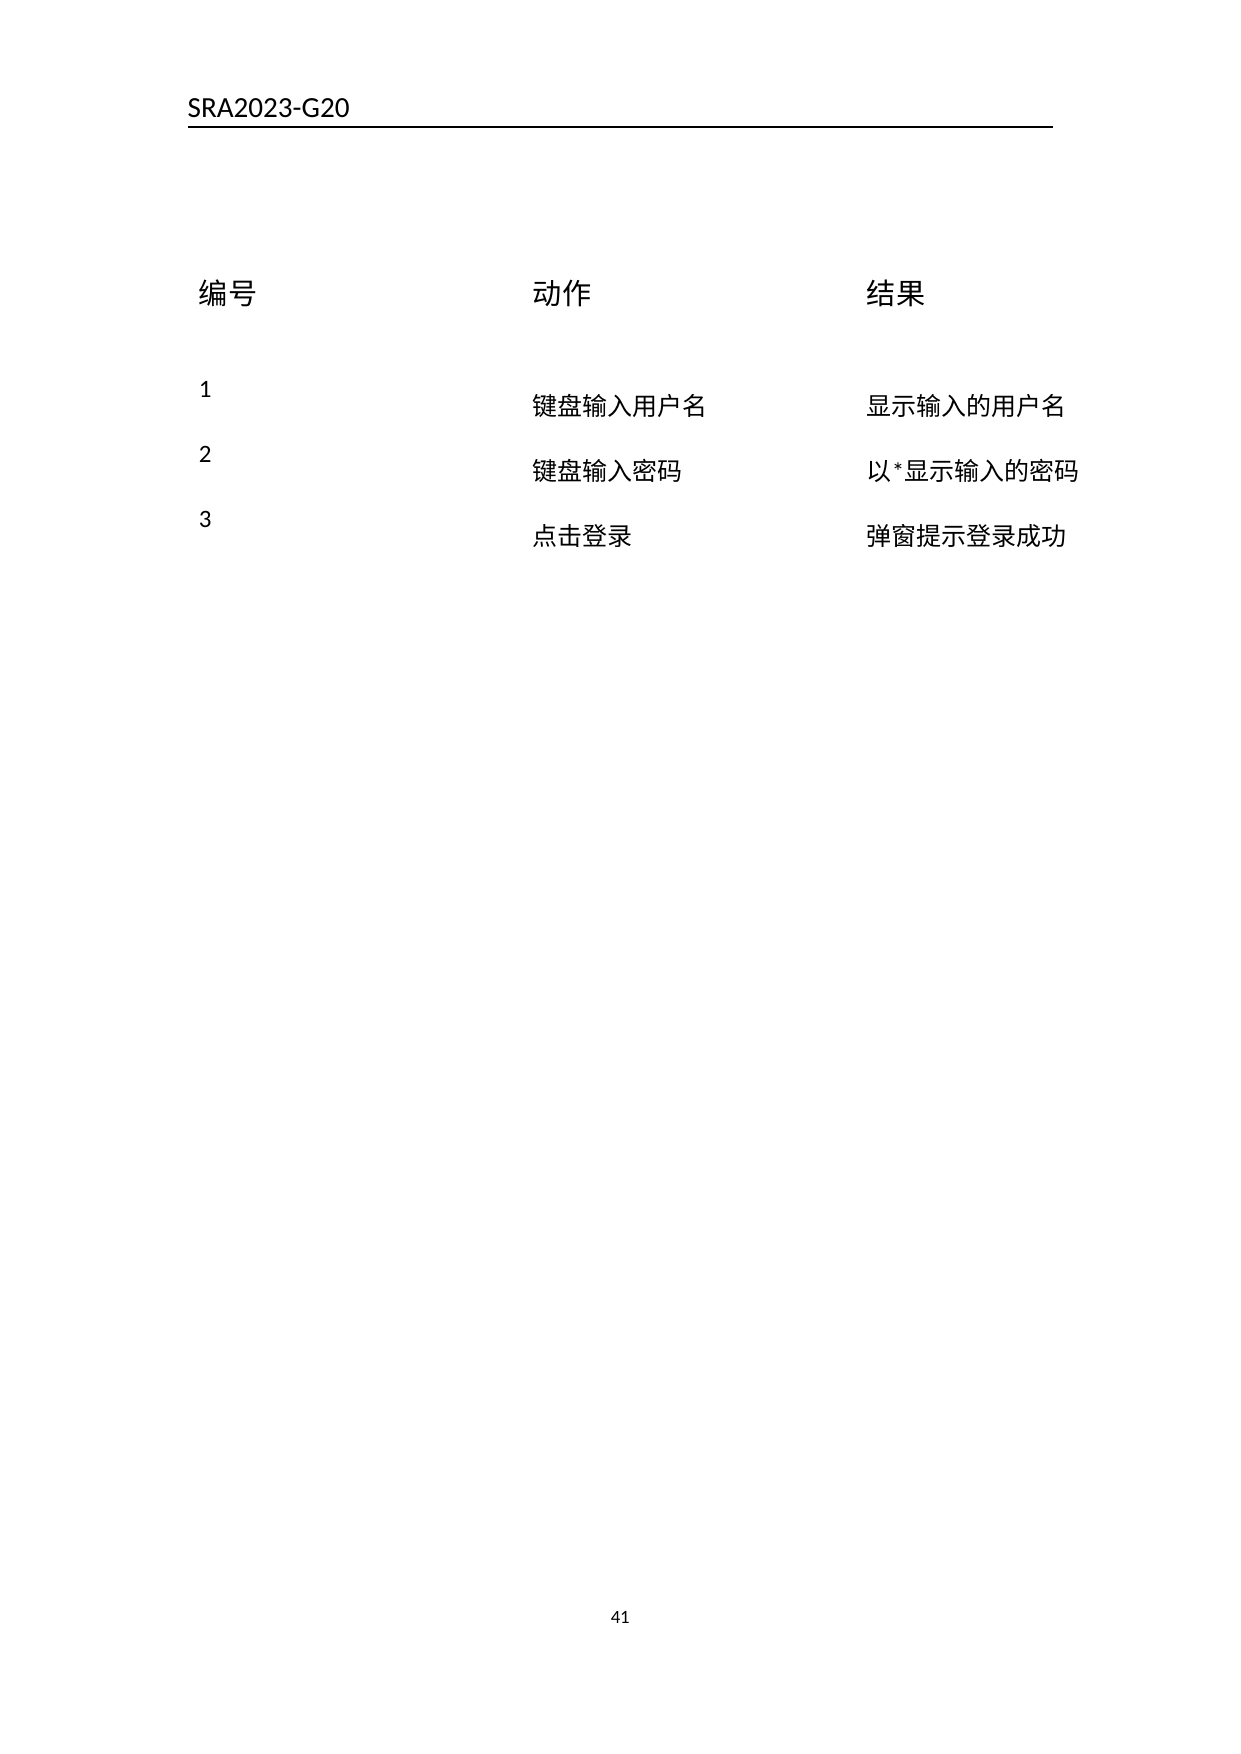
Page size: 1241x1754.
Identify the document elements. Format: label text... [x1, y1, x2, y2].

table_header 结果 [855, 260, 1189, 372]
table_cell 2 [188, 438, 521, 502]
table_cell 弹窗提示登录成功 [855, 503, 1189, 567]
table_cell 以*显示输入的密码 [855, 438, 1189, 502]
table_header 动作 [521, 260, 855, 372]
table_cell 点击登录 [521, 503, 855, 567]
table_cell 3 [188, 503, 521, 567]
table_cell 键盘输入用户名 [521, 373, 855, 437]
table_cell 1 [188, 373, 521, 437]
table_cell 显示输入的用户名 [855, 373, 1189, 437]
table_cell 键盘输入密码 [521, 438, 855, 502]
table_header 编号 [188, 260, 521, 372]
